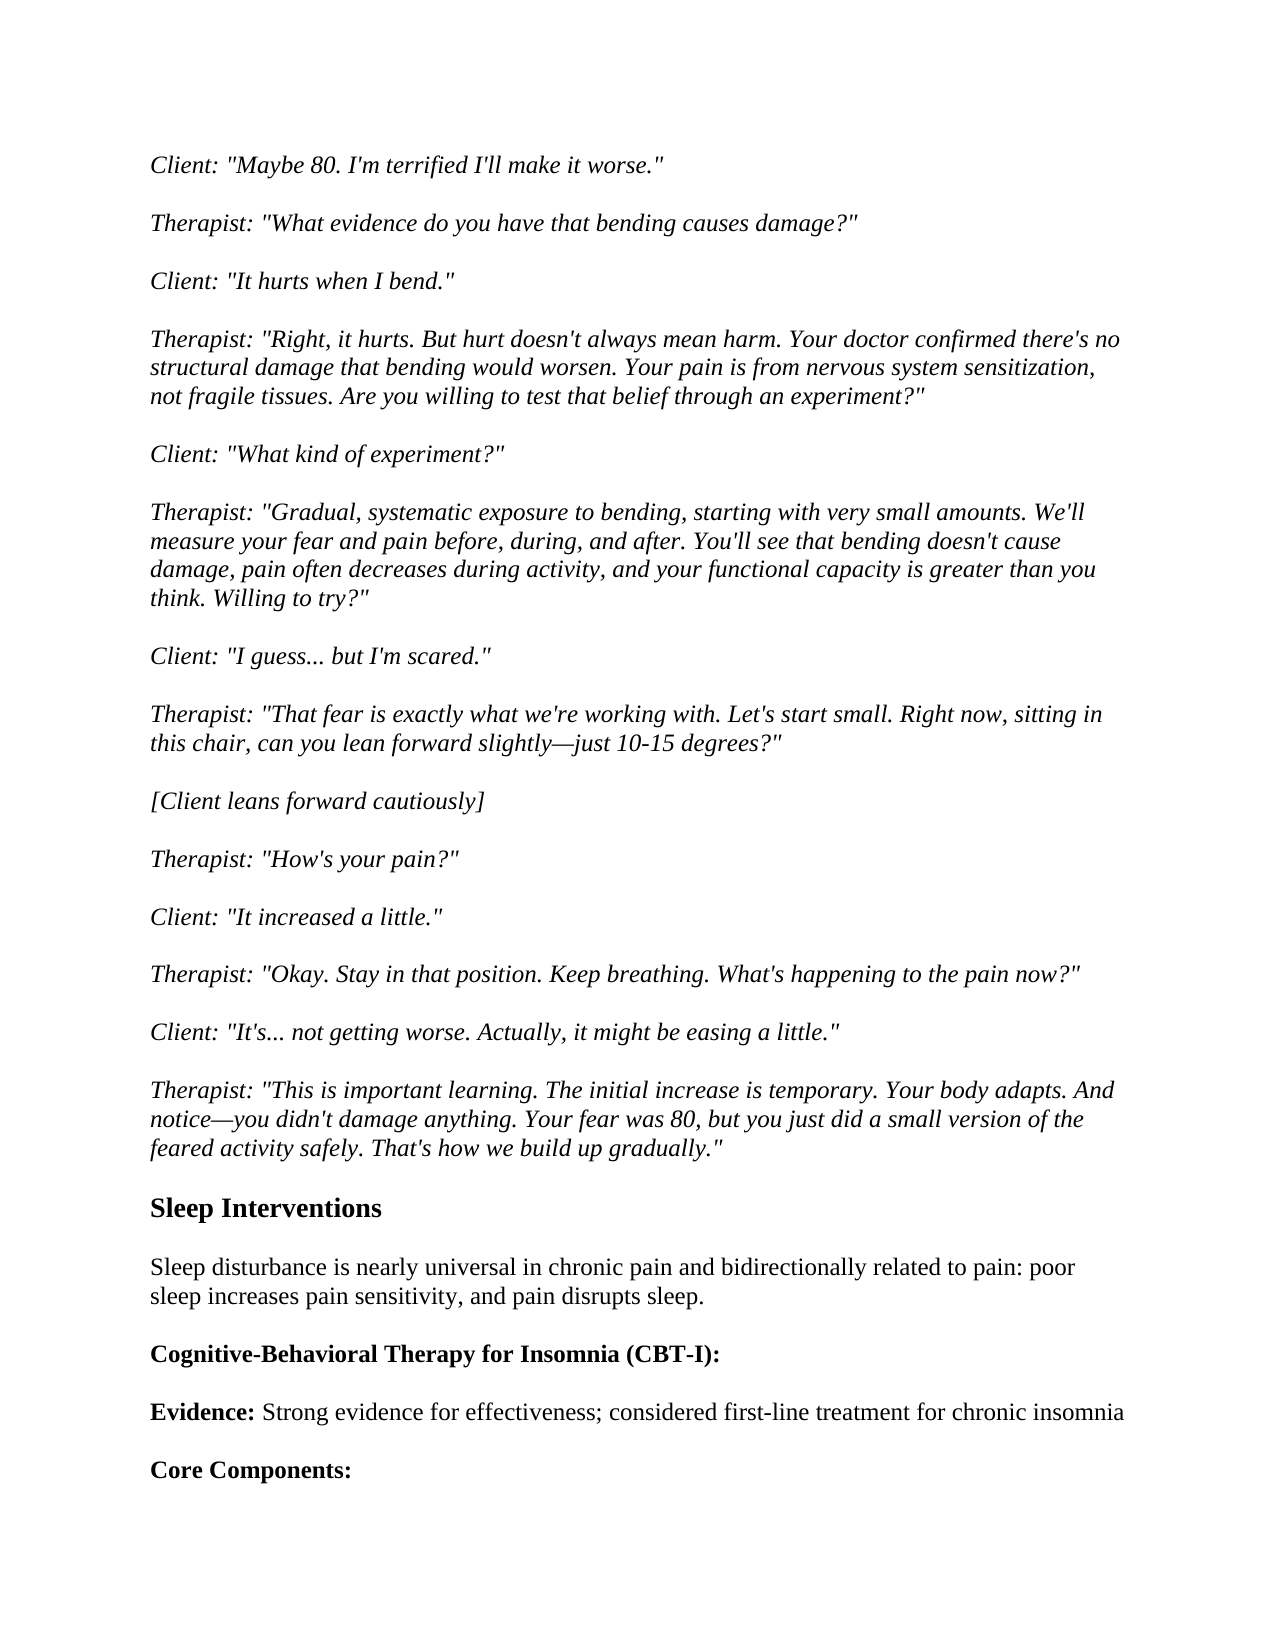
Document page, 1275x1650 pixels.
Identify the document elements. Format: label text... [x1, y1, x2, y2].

text Client: "It hurts when I bend." [150, 266, 1125, 294]
text Evidence: Strong evidence for effectiveness; considered first-line treatment for chronic insomnia [150, 1397, 1125, 1426]
text Client: "It increased a little." [150, 902, 1125, 930]
text Client: "I guess... but I'm scared." [150, 641, 1125, 670]
text Therapist: "This is important learning. The initial increase is temporary. Your body adapts. And notice—you didn't damage anything. Your fear was 80, but you just did a small version of the feared activity safely. That's how we build up gradually." [150, 1075, 1125, 1162]
text Sleep disturbance is nearly universal in chronic pain and bidirectionally related to pain: poor sleep increases pain sensitivity, and pain disrupts sleep. [150, 1252, 1125, 1310]
text Core Components: [150, 1455, 1125, 1484]
text Therapist: "What evidence do you have that bending causes damage?" [150, 208, 1125, 237]
text Client: "What kind of experiment?" [150, 439, 1125, 468]
text Therapist: "Right, it hurts. But hurt doesn't always mean harm. Your doctor confirmed there's no structural damage that bending would worsen. Your pain is from nervous system sensitization, not fragile tissues. Are you willing to test that belief through an experiment?" [150, 324, 1125, 410]
text Client: "It's... not getting worse. Actually, it might be easing a little." [150, 1017, 1125, 1046]
text Sleep Interventions [150, 1191, 1125, 1223]
text Therapist: "That fear is exactly what we're working with. Let's start small. Right now, sitting in this chair, can you lean forward slightly—just 10-15 degrees?" [150, 699, 1125, 757]
text Therapist: "Okay. Stay in that position. Keep breathing. What's happening to the pain now?" [150, 959, 1125, 988]
text Therapist: "How's your pain?" [150, 844, 1125, 872]
text Client: "Maybe 80. I'm terrified I'll make it worse." [150, 150, 1125, 179]
text [Client leans forward cautiously] [150, 786, 1125, 814]
text Therapist: "Gradual, systematic exposure to bending, starting with very small amounts. We'll measure your fear and pain before, during, and after. You'll see that bending doesn't cause damage, pain often decreases during activity, and your functional capacity is greater than you think. Willing to try?" [150, 497, 1125, 612]
text Cognitive-Behavioral Therapy for Insomnia (CBT-I): [150, 1339, 1125, 1368]
